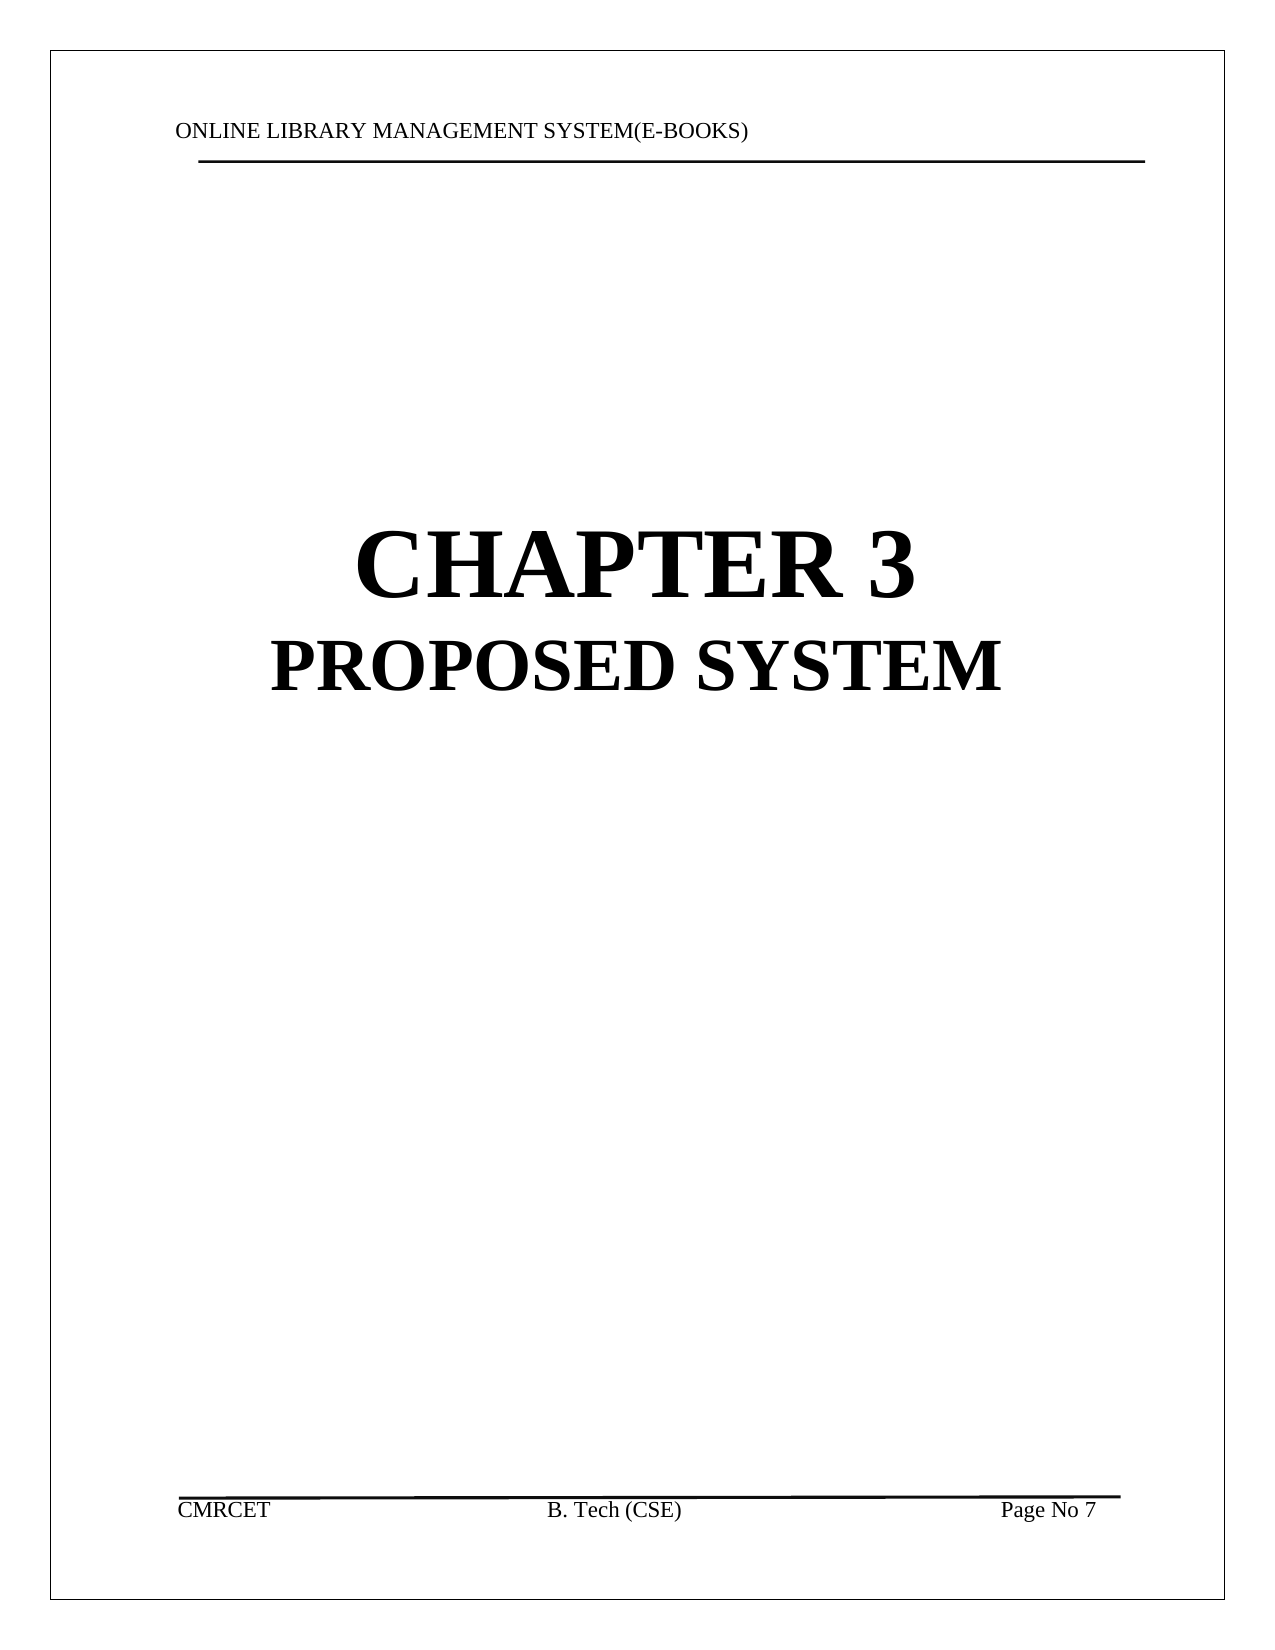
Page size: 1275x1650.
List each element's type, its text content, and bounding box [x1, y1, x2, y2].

subtitle PROPOSED SYSTEM [263, 620, 1010, 706]
subtitle CHAPTER 3 [166, 504, 1106, 619]
